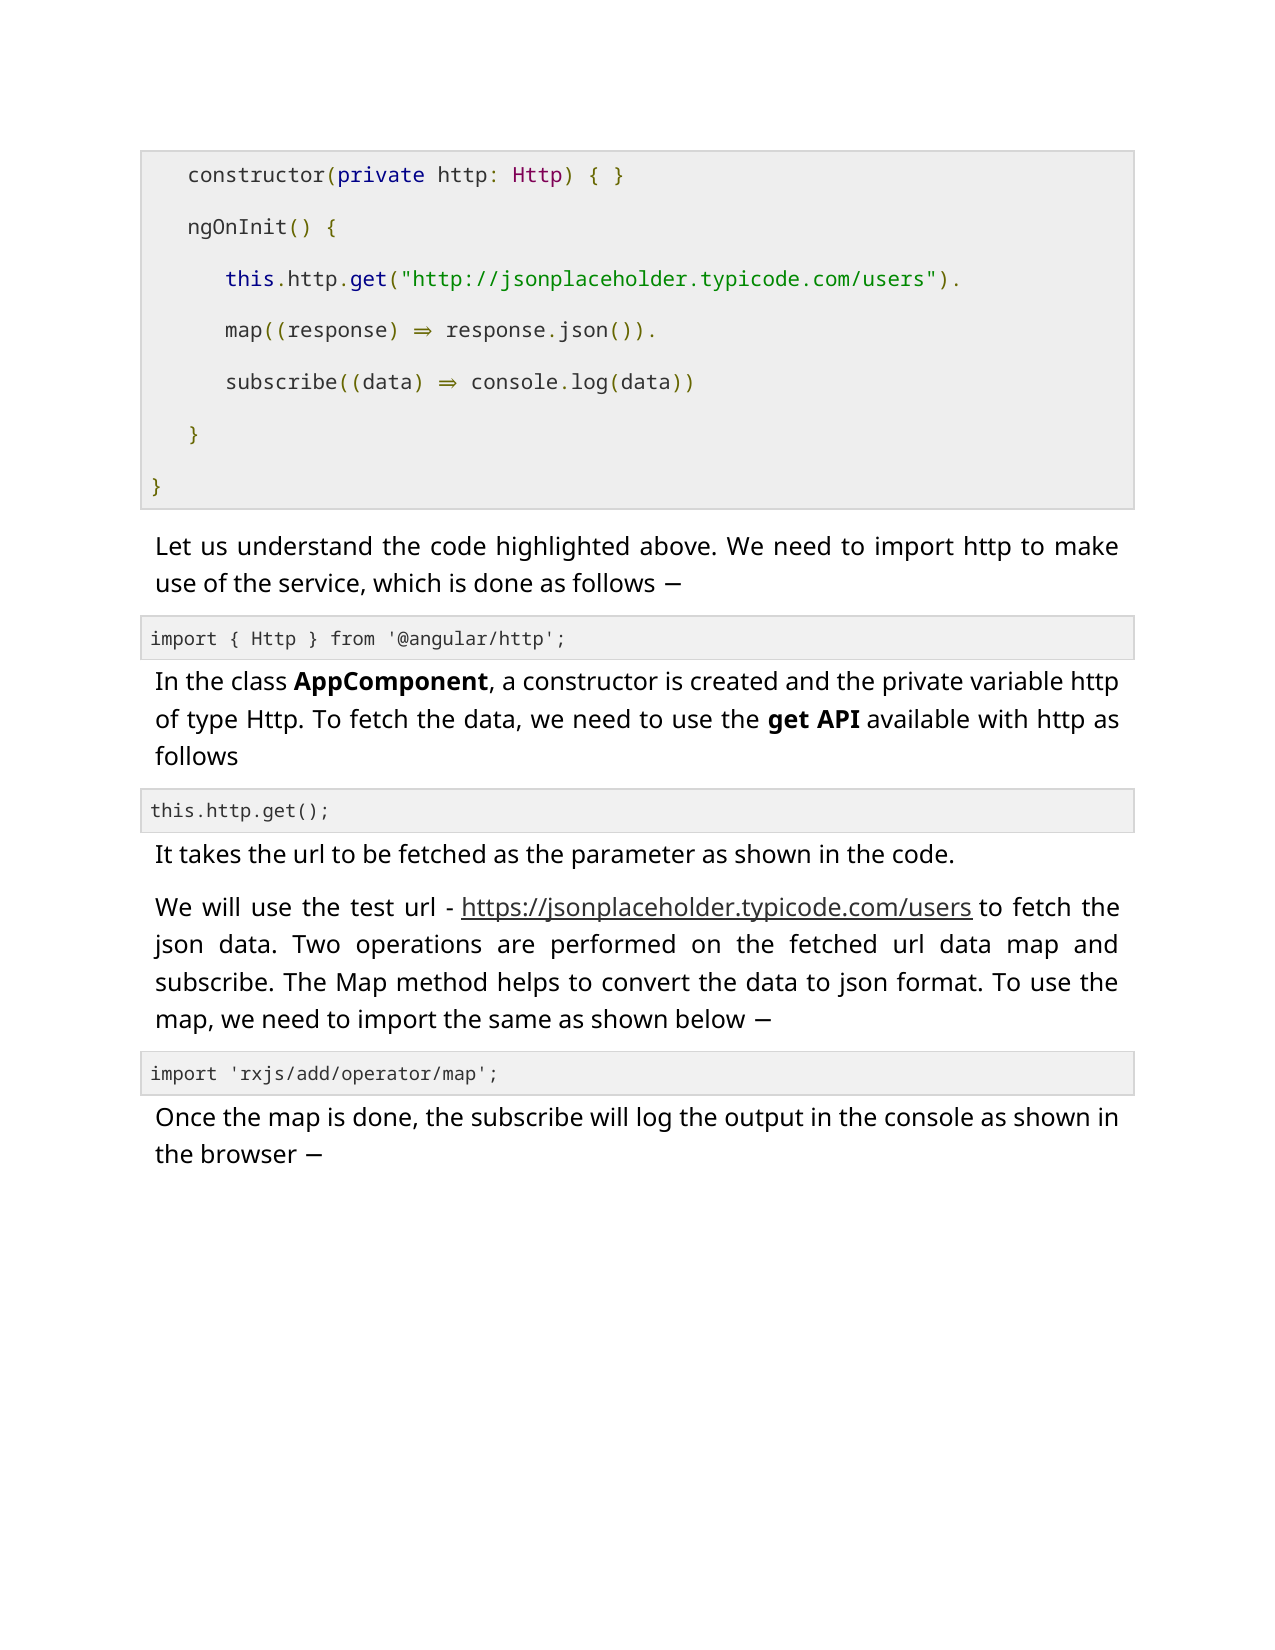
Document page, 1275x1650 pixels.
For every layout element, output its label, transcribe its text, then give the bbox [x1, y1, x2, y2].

text constructor(private http: Http) { } [142, 152, 1133, 188]
text ngOnInit() { [142, 202, 1133, 240]
text It takes the url to be fetched as the parameter as shown in the code. [155, 833, 1120, 871]
text We will use the test url - https://jsonplaceholder.typicode.com/users to fetch the json data. Two operations are performed on the fetched url data map and subscribe. The Map method helps to convert the data to json format. To use the map, we need to import the same as shown below − [155, 886, 1120, 1036]
text this.http.get("http://jsonplaceholder.typicode.com/users"). [142, 254, 1133, 292]
text } [142, 409, 1133, 448]
text Let us understand the code highlighted above. We need to import http to make use of the service, which is done as follows − [155, 525, 1120, 600]
text map((response) ⇒ response.json()). [142, 306, 1133, 344]
text } [142, 461, 1133, 508]
text import 'rxjs/add/operator/map'; [142, 1052, 1133, 1094]
text import { Http } from '@angular/http'; [142, 617, 1133, 659]
text subscribe((data) ⇒ console.log(data)) [142, 357, 1133, 396]
text In the class AppComponent, a constructor is created and the private variable http of type Http. To fetch the data, we need to use the get API available with http as follows [155, 660, 1120, 773]
text Once the map is done, the subscribe will log the output in the console as shown in the browser − [155, 1096, 1120, 1171]
text this.http.get(); [142, 790, 1133, 832]
